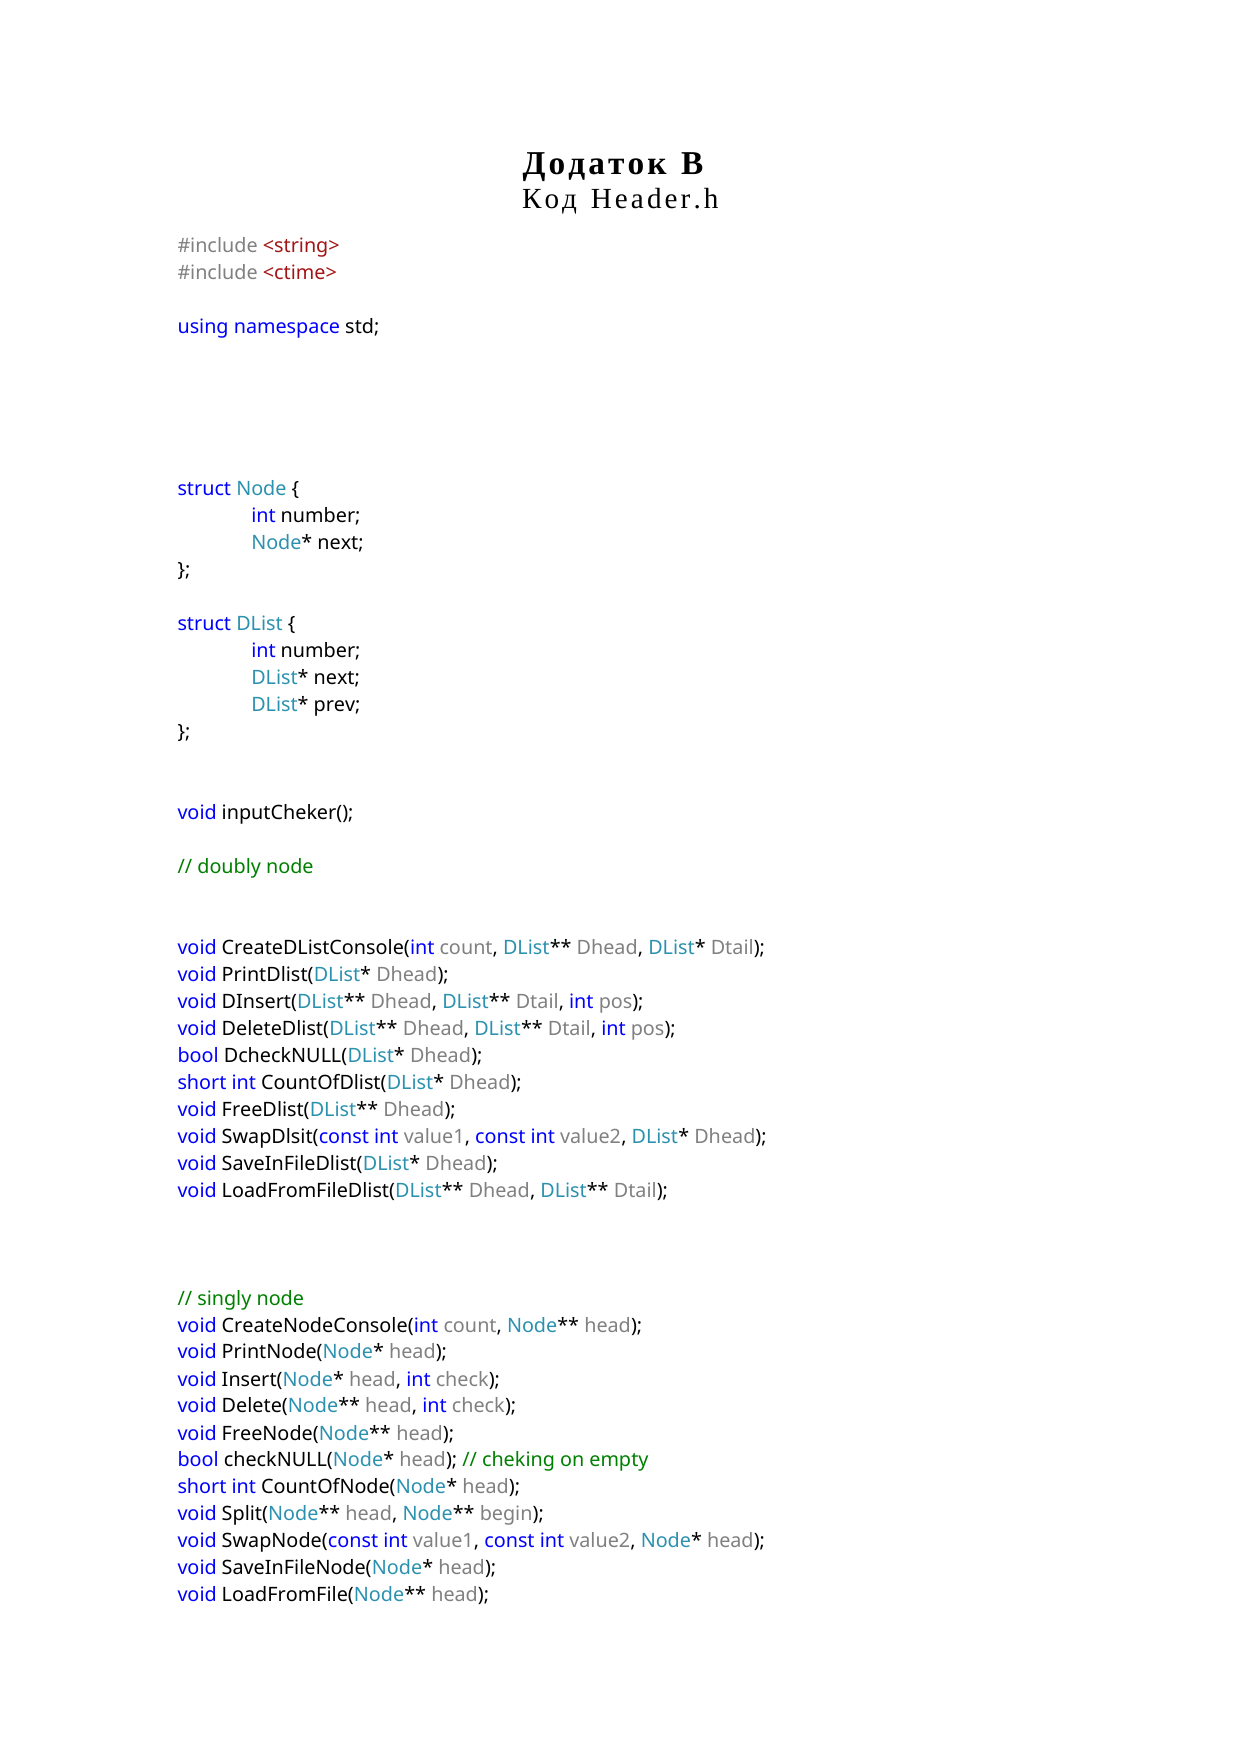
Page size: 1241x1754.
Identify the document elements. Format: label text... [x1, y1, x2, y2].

text struct Node { [177, 474, 1152, 501]
text #include <string> [177, 232, 1152, 259]
text void LoadFromFileDlist(DList** Dhead, DList** Dtail); [177, 1176, 1152, 1203]
subtitle Додаток В [177, 143, 1048, 181]
text void FreeNode(Node** head); [177, 1419, 1152, 1446]
text // singly node [177, 1284, 1152, 1311]
text void DInsert(DList** Dhead, DList** Dtail, int pos); [177, 987, 1152, 1014]
text short int CountOfNode(Node* head); [177, 1473, 1152, 1500]
text void FreeDlist(DList** Dhead); [177, 1095, 1152, 1122]
text // doubly node [177, 852, 1152, 879]
text Код Header.h [177, 181, 1063, 215]
text void SaveInFileNode(Node* head); [177, 1554, 1152, 1581]
text int number; [177, 636, 1152, 663]
text DList* prev; [177, 690, 1152, 717]
text }; [177, 555, 1152, 582]
text void CreateNodeConsole(int count, Node** head); [177, 1311, 1152, 1338]
text void LoadFromFile(Node** head); [177, 1581, 1063, 1608]
text void Split(Node** head, Node** begin); [177, 1500, 1152, 1527]
text short int CountOfDlist(DList* Dhead); [177, 1068, 1152, 1095]
text void inputCheker(); [177, 798, 1152, 825]
text void CreateDListConsole(int count, DList** Dhead, DList* Dtail); [177, 933, 1152, 960]
text void SwapNode(const int value1, const int value2, Node* head); [177, 1527, 1152, 1554]
text using namespace std; [177, 313, 1152, 339]
text void SwapDlsit(const int value1, const int value2, DList* Dhead); [177, 1122, 1152, 1149]
text void PrintNode(Node* head); [177, 1338, 1152, 1365]
text #include <ctime> [177, 259, 1152, 286]
text void Delete(Node** head, int check); [177, 1392, 1152, 1419]
text bool DcheckNULL(DList* Dhead); [177, 1041, 1152, 1068]
text int number; [177, 501, 1152, 528]
text void DeleteDlist(DList** Dhead, DList** Dtail, int pos); [177, 1014, 1152, 1041]
text Node* next; [177, 528, 1152, 555]
text }; [177, 717, 1152, 744]
text void SaveInFileDlist(DList* Dhead); [177, 1149, 1152, 1176]
text void PrintDlist(DList* Dhead); [177, 960, 1152, 987]
text struct DList { [177, 609, 1152, 636]
text void Insert(Node* head, int check); [177, 1365, 1152, 1392]
text DList* next; [177, 663, 1152, 690]
text bool checkNULL(Node* head); // cheking on empty [177, 1446, 1152, 1473]
